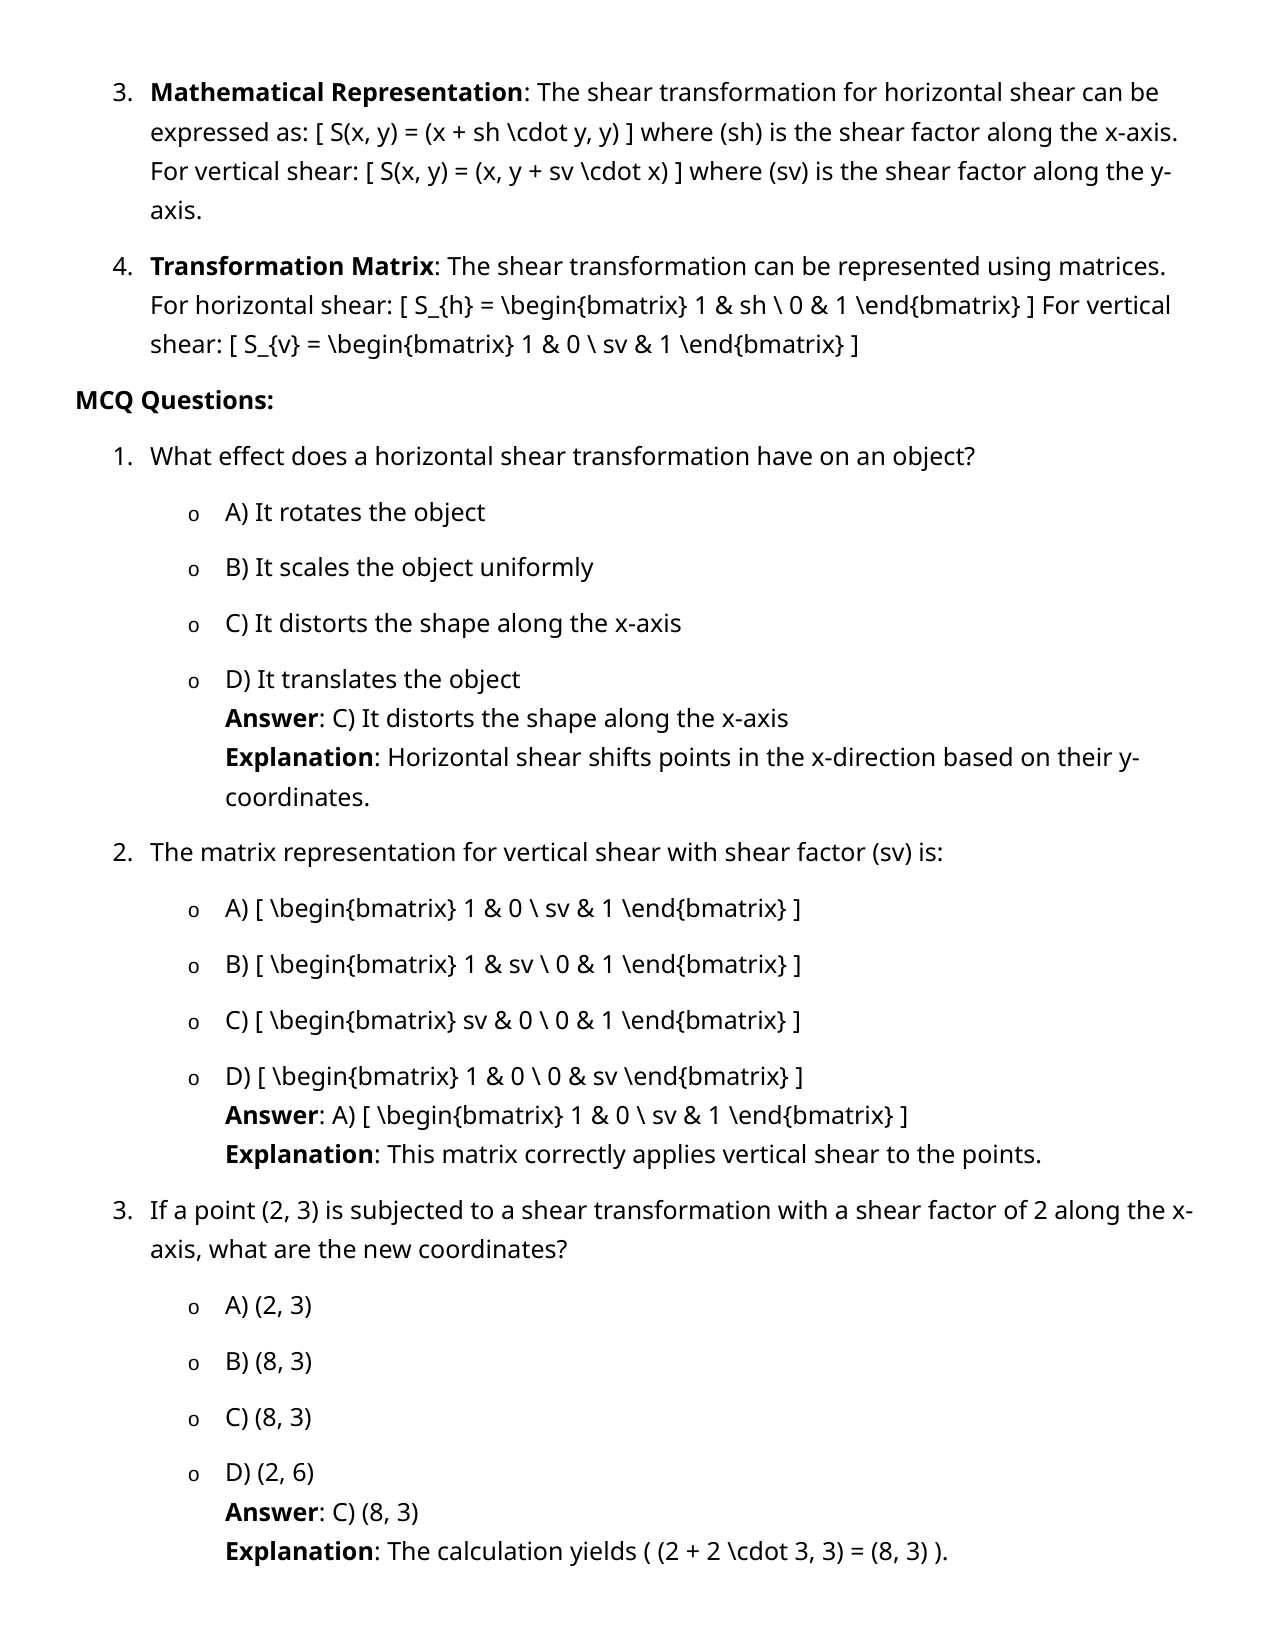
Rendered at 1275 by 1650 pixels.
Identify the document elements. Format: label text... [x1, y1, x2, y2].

list A) (2, 3) [187, 1287, 1200, 1322]
list B) [ \begin{bmatrix} 1 & sv \ 0 & 1 \end{bmatrix} ] [187, 947, 1200, 981]
list Transformation Matrix: The shear transformation can be represented using matrices. For horizontal shear: [ S_{h} = \begin{bmatrix} 1 & sh \ 0 & 1 \end{bmatrix} ] For vertical shear: [ S_{v} = \begin{bmatrix} 1 & 0 \ sv & 1 \end{bmatrix} ] [112, 248, 1200, 361]
list Mathematical Representation: The shear transformation for horizontal shear can be expressed as: [ S(x, y) = (x + sh \cdot y, y) ] where (sh) is the shear factor along the x-axis. For vertical shear: [ S(x, y) = (x, y + sv \cdot x) ] where (sv) is the shear factor along the y-axis. [112, 75, 1200, 227]
list C) It distorts the shape along the x-axis [187, 606, 1200, 640]
list C) (8, 3) [187, 1399, 1200, 1433]
list D) [ \begin{bmatrix} 1 & 0 \ 0 & sv \end{bmatrix} ] Answer: A) [ \begin{bmatrix} 1 & 0 \ sv & 1 \end{bmatrix} ] Explanation: This matrix correctly applies vertical shear to the points. [187, 1058, 1200, 1171]
list C) [ \begin{bmatrix} sv & 0 \ 0 & 1 \end{bmatrix} ] [187, 1002, 1200, 1037]
list The matrix representation for vertical shear with shear factor (sv) is: [112, 835, 1200, 869]
list What effect does a horizontal shear transformation have on an object? [112, 438, 1200, 472]
list D) It translates the object Answer: C) It distorts the shape along the x-axis Explanation: Horizontal shear shifts points in the x-direction based on their y-coordinates. [187, 662, 1200, 813]
text MCQ Questions: [75, 382, 1200, 417]
list B) It scales the object uniformly [187, 550, 1200, 584]
list If a point (2, 3) is subjected to a shear transformation with a shear factor of 2 along the x-axis, what are the new coordinates? [112, 1192, 1200, 1266]
list B) (8, 3) [187, 1343, 1200, 1377]
list A) It rotates the object [187, 494, 1200, 528]
list A) [ \begin{bmatrix} 1 & 0 \ sv & 1 \end{bmatrix} ] [187, 891, 1200, 925]
list D) (2, 6) Answer: C) (8, 3) Explanation: The calculation yields ( (2 + 2 \cdot 3, 3) = (8, 3) ). [187, 1455, 1200, 1567]
